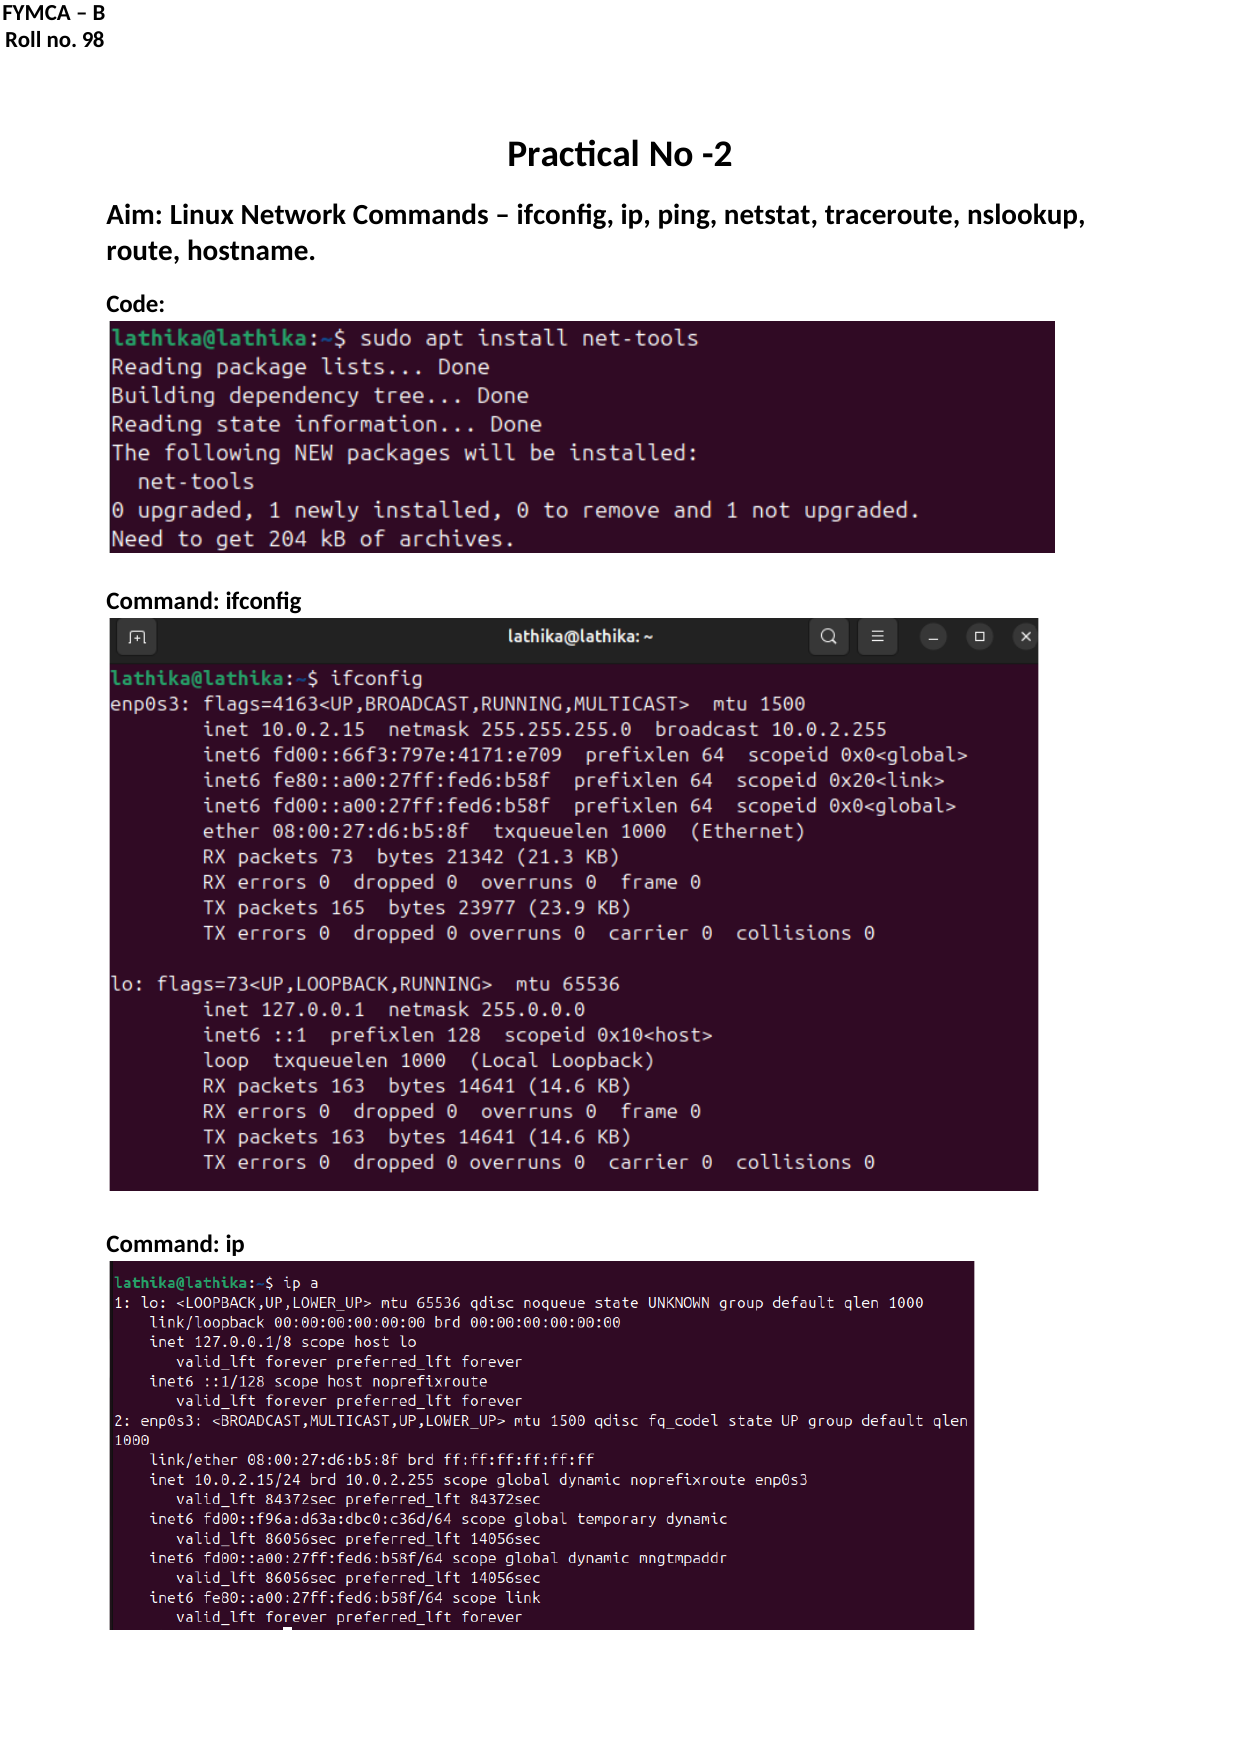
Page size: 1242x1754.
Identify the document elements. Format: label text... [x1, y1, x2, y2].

text Code: [106, 288, 1197, 319]
subtitle Practical No -2 [117, 130, 1124, 176]
subtitle Aim: Linux Network Commands – ifconfig, ip, ping, netstat, traceroute, nslookup, route, hostname. [106, 196, 1089, 268]
picture [109, 321, 1055, 553]
picture [109, 1261, 975, 1630]
text Command: ip [106, 1228, 1197, 1258]
picture [109, 618, 1039, 1191]
text Command: ifconfig [106, 585, 1197, 616]
